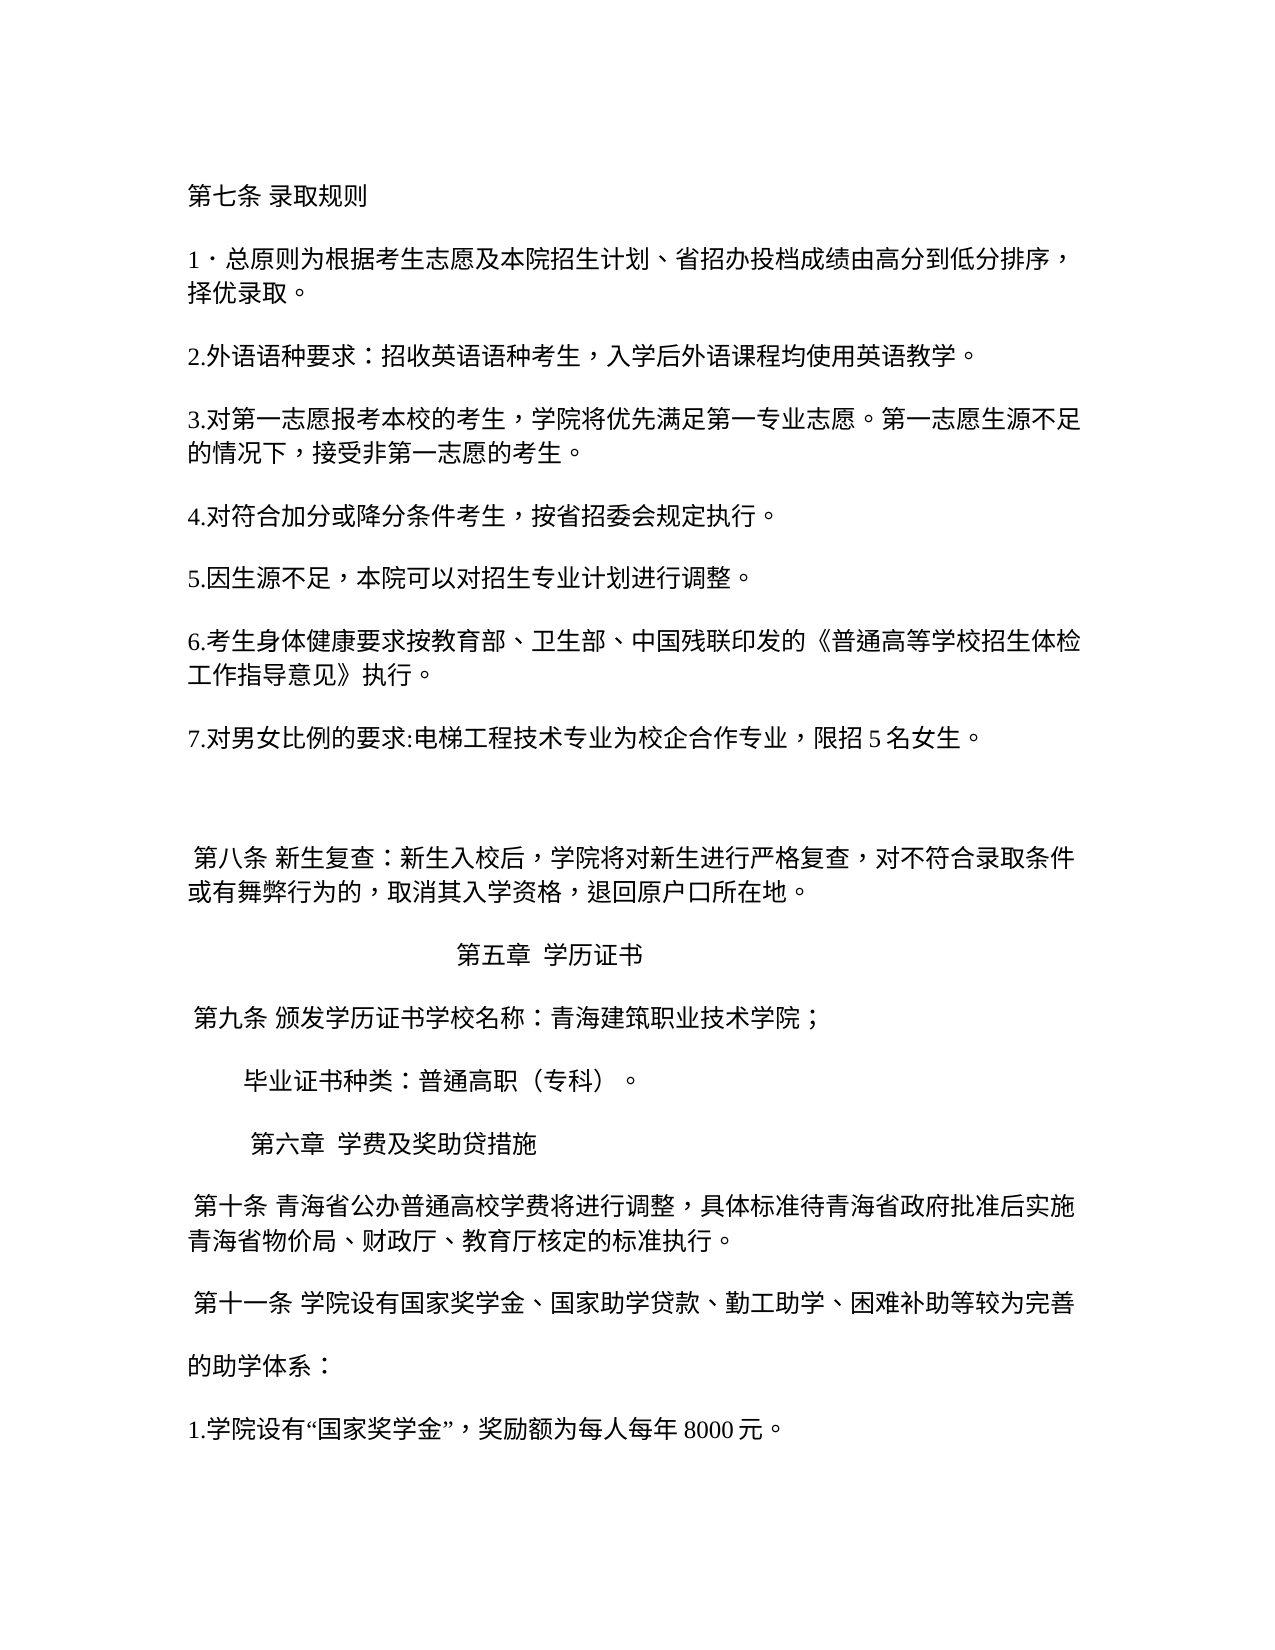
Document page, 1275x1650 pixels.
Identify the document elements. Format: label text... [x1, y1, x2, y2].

text 7.对男女比例的要求:电梯工程技术专业为校企合作专业，限招5名女生。 [187, 721, 1087, 755]
text 4.对符合加分或降分条件考生，按省招委会规定执行。 [187, 498, 1087, 532]
text 2.外语语种要求：招收英语语种考生，入学后外语课程均使用英语教学。 [187, 338, 1087, 372]
text 第七条 录取规则 [187, 179, 1087, 213]
text 第五章 学历证书 [187, 938, 1087, 972]
text 6.考生身体健康要求按教育部、卫生部、中国残联印发的《普通高等学校招生体检工作指导意见》执行。 [187, 624, 1087, 692]
text 5.因生源不足，本院可以对招生专业计划进行调整。 [187, 561, 1087, 595]
text 第九条 颁发学历证书学校名称：青海建筑职业技术学院； [187, 1001, 1087, 1035]
text 第六章 学费及奖助贷措施 [187, 1126, 1087, 1160]
text 1．总原则为根据考生志愿及本院招生计划、省招办投档成绩由高分到低分排序，择优录取。 [187, 242, 1087, 310]
text 1.学院设有“国家奖学金”，奖励额为每人每年8000元。 [187, 1412, 1087, 1446]
text 的助学体系： [187, 1349, 1087, 1383]
text 第十条 青海省公办普通高校学费将进行调整，具体标准待青海省政府批准后实施青海省物价局、财政厅、教育厅核定的标准执行。 [187, 1189, 1087, 1257]
text 3.对第一志愿报考本校的考生，学院将优先满足第一专业志愿。第一志愿生源不足的情况下，接受非第一志愿的考生。 [187, 401, 1087, 469]
text 毕业证书种类：普通高职（专科）。 [187, 1063, 1087, 1097]
text 第十一条 学院设有国家奖学金、国家助学贷款、勤工助学、困难补助等较为完善 [187, 1286, 1087, 1320]
text 第八条 新生复查：新生入校后，学院将对新生进行严格复查，对不符合录取条件或有舞弊行为的，取消其入学资格，退回原户口所在地。 [187, 841, 1087, 909]
